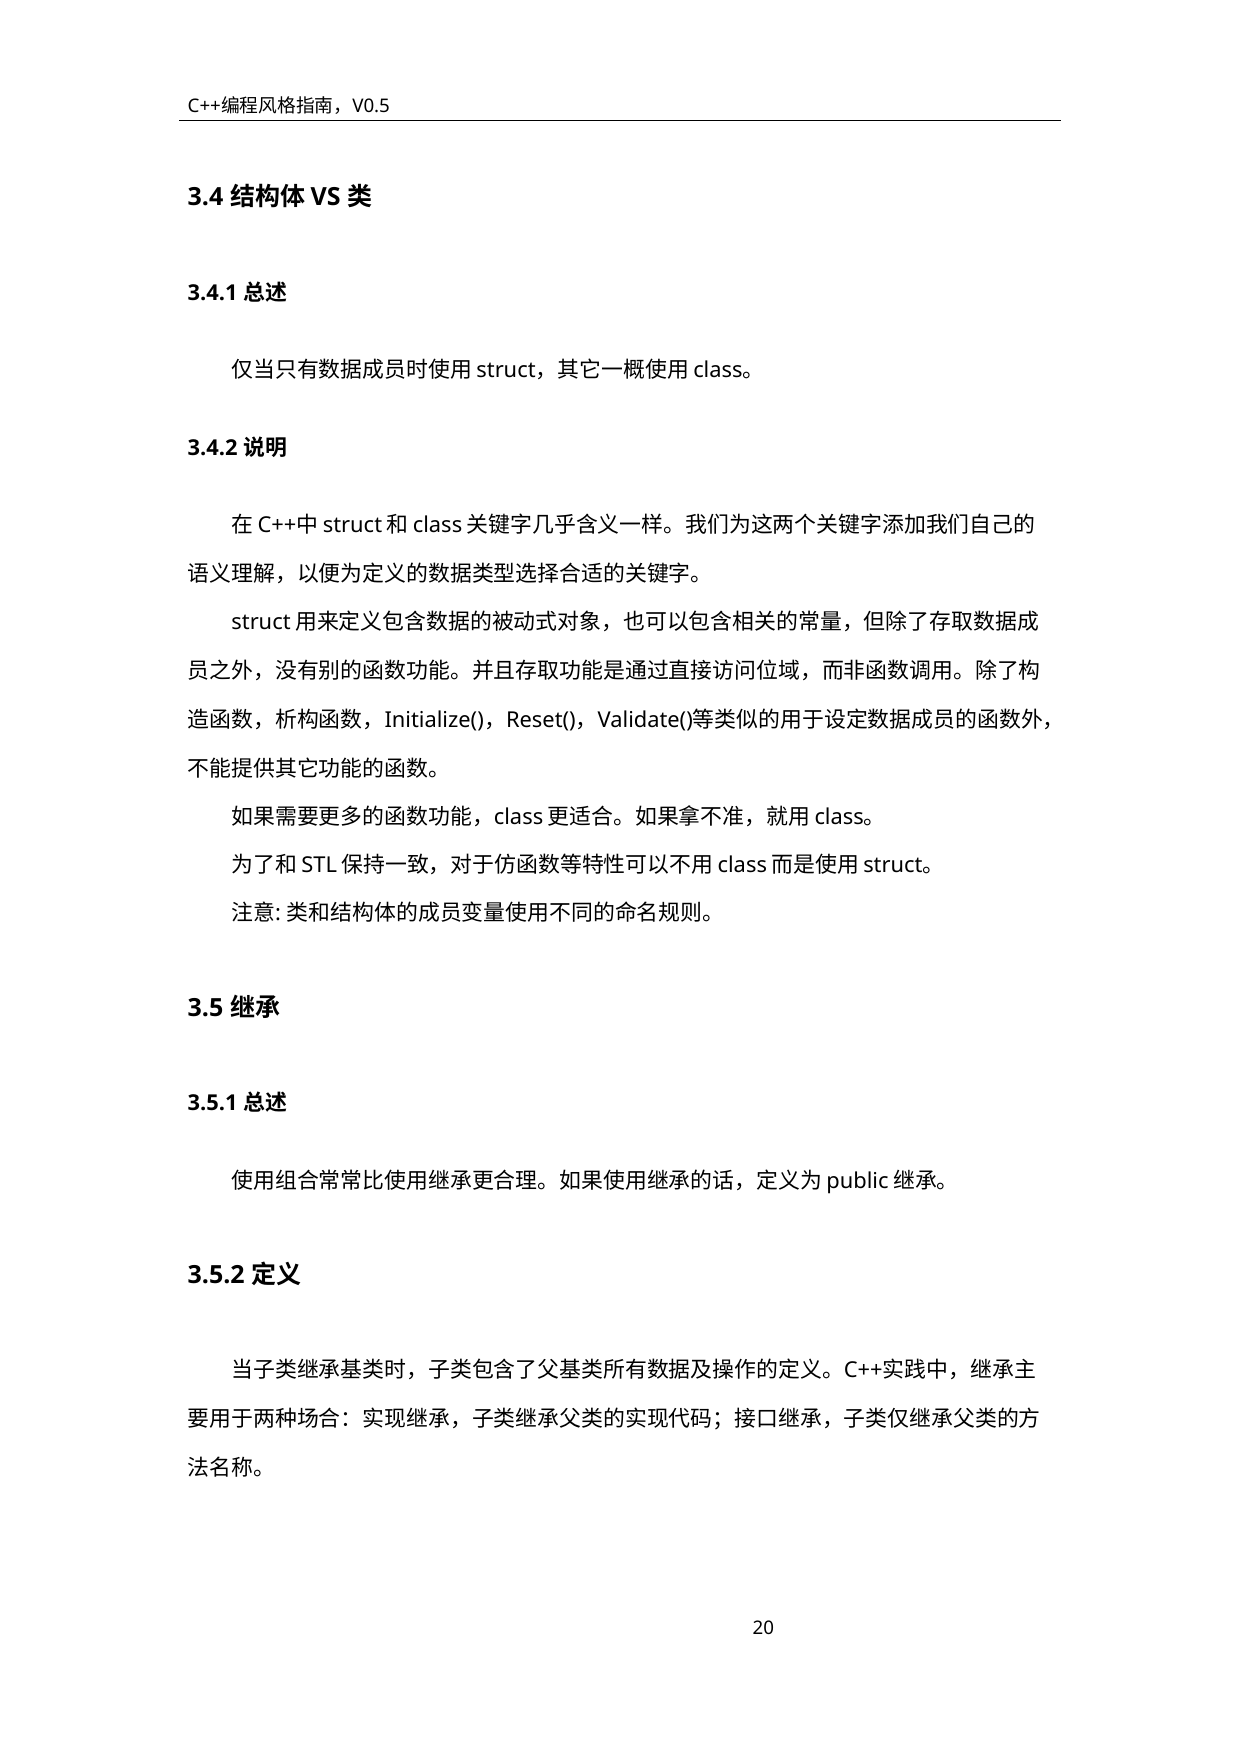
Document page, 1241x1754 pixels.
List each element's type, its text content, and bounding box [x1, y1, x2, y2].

text 当子类继承基类时，子类包含了父基类所有数据及操作的定义。C++实践中，继承主要用于两种场合：实现继承，子类继承父类的实现代码；接口继承，子类仅继承父类的方法名称。 [187, 1352, 1053, 1482]
text 在C++中struct和class关键字几乎含义一样。我们为这两个关键字添加我们自己的语义理解，以便为定义的数据类型选择合适的关键字。 [187, 507, 1053, 588]
text 如果需要更多的函数功能，class更适合。如果拿不准，就用class。 [187, 798, 1053, 831]
text 为了和STL保持一致，对于仿函数等特性可以不用class而是使用struct。 [187, 847, 1053, 879]
text 仅当只有数据成员时使用struct，其它一概使用class。 [187, 352, 1053, 384]
subtitle 3.5 继承 [187, 973, 1053, 1038]
text 使用组合常常比使用继承更合理。如果使用继承的话，定义为public继承。 [187, 1162, 1053, 1195]
subtitle 3.5.1 总述 [187, 1085, 1053, 1117]
text 注意: 类和结构体的成员变量使用不同的命名规则。 [187, 895, 1053, 928]
subtitle 3.4.2 说明 [187, 429, 1053, 462]
subtitle 3.4 结构体 VS 类 [187, 162, 1053, 227]
subtitle 3.4.1 总述 [187, 274, 1053, 307]
text struct用来定义包含数据的被动式对象，也可以包含相关的常量，但除了存取数据成员之外，没有别的函数功能。并且存取功能是通过直接访问位域，而非函数调用。除了构造函数，析构函数，Initialize()，Reset()，Validate()等类似的用于设定数据成员的函数外，不能提供其它功能的函数。 [187, 604, 1053, 783]
subtitle 3.5.2 定义 [187, 1240, 1053, 1305]
